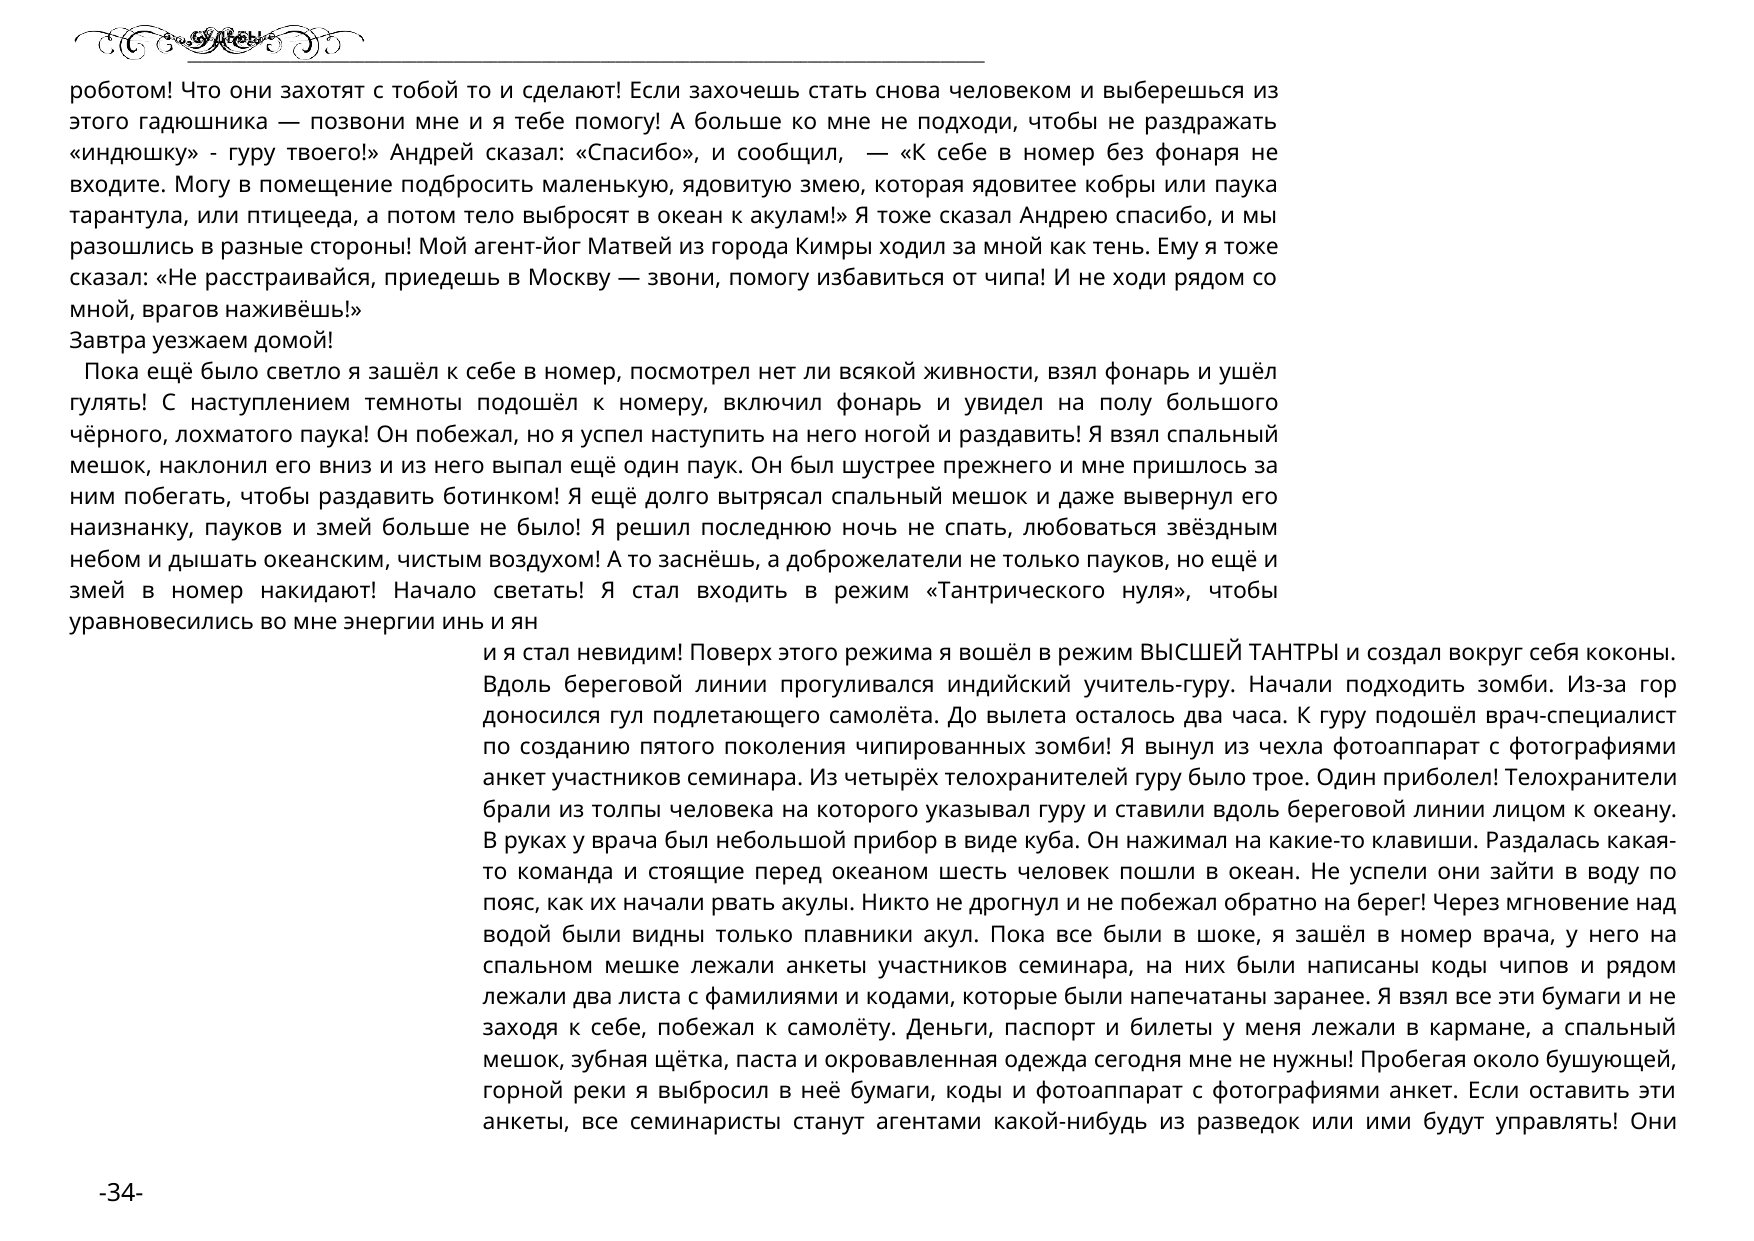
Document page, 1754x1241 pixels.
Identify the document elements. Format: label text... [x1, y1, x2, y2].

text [69, 74, 1280, 324]
picture [71, 15, 365, 62]
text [482, 636, 1678, 1136]
text Завтра уезжаем домой! [69, 324, 1280, 355]
text Пока ещё было светло я зашёл к себе в номер, посмотрел нет ли всякой живности, взял фонарь и ушёл гулять! С наступлением темноты подошёл к номеру, включил фонарь и увидел на полу большого чёрного, лохматого паука! Он побежал, но я успел наступить на него ногой и раздавить! Я взял спальный мешок, наклонил его вниз и из него выпал ещё один паук. Он был шустрее прежнего и мне пришлось за ним побегать, чтобы раздавить ботинком! Я ещё долго вытрясал спальный мешок и даже вывернул его наизнанку, пауков и змей больше не было! Я решил последнюю ночь не спать, любоваться звёздным небом и дышать океанским, чистым воздухом! А то заснёшь, а доброжелатели не только пауков, но ещё и змей в номер накидают! Начало светать! Я стал входить в режим «Тантрического нуля», чтобы уравновесились во мне энергии инь и ян [69, 355, 1280, 636]
